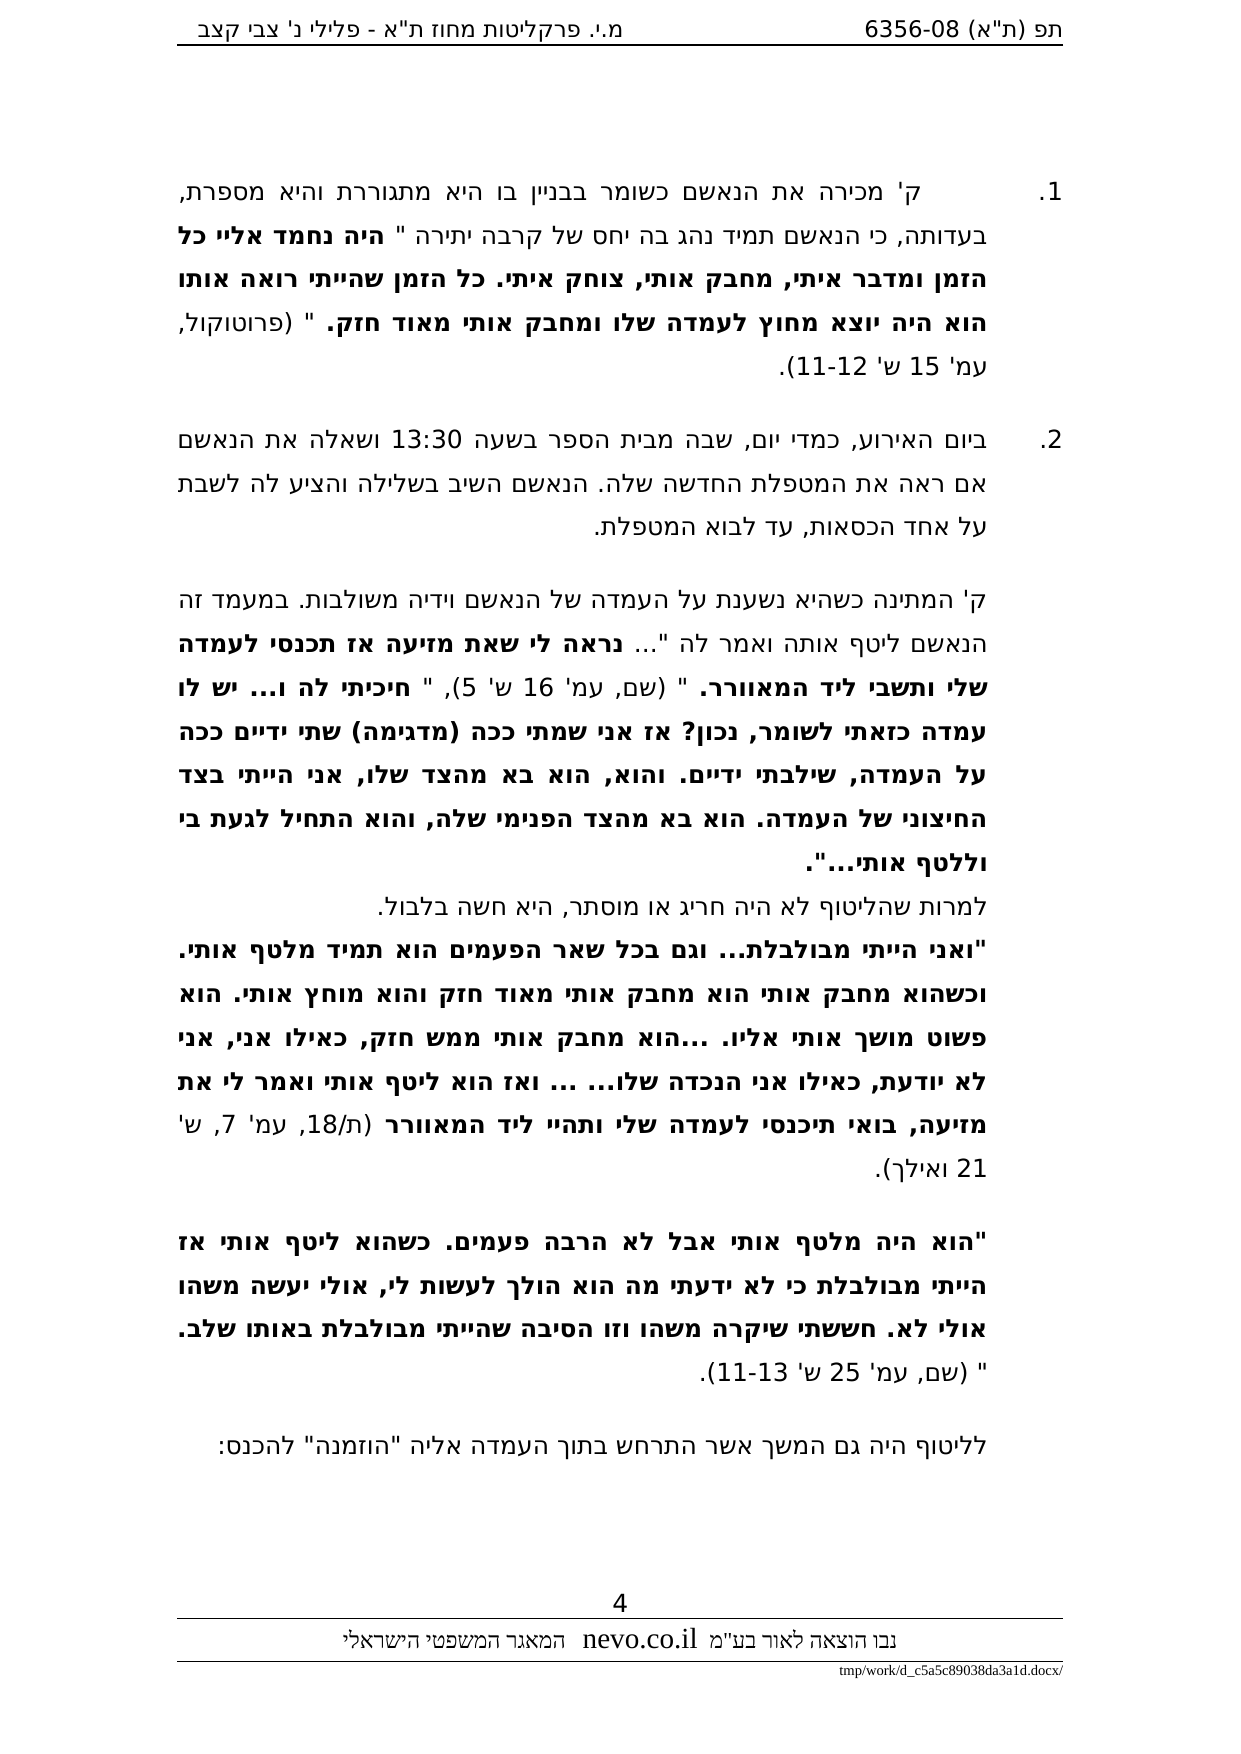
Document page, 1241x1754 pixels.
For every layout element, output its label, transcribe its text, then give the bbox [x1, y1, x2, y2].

text למרות שהליטוף לא היה חריג או מוסתר, היא חשה בלבול. [177, 892, 988, 921]
text 2. ביום האירוע, כמדי יום, שבה מבית הספר בשעה 13:30 ושאלה את הנאשם אם ראה את המטפלת החדשה שלה. הנאשם השיב בשלילה והציע לה לשבת על אחד הכסאות, עד לבוא המטפלת. [177, 425, 1063, 542]
text לליטוף היה גם המשך אשר התרחש בתוך העמדה אליה "הוזמנה" להכנס: [177, 1431, 988, 1461]
text "הוא היה מלטף אותי אבל לא הרבה פעמים. כשהוא ליטף אותי אז הייתי מבולבלת כי לא ידעתי מה הוא הולך לעשות לי, אולי יעשה משהו אולי לא. חששתי שיקרה משהו וזו הסיבה שהייתי מבולבלת באותו שלב. " (שם, עמ' 25 ש' 11-13). [177, 1227, 988, 1388]
text "ואני הייתי מבולבלת... וגם בכל שאר הפעמים הוא תמיד מלטף אותי. וכשהוא מחבק אותי הוא מחבק אותי מאוד חזק והוא מוחץ אותי. הוא פשוט מושך אותי אליו. ...הוא מחבק אותי ממש חזק, כאילו אני, אני לא יודעת, כאילו אני הנכדה שלו... ... ואז הוא ליטף אותי ואמר לי את מזיעה, בואי תיכנסי לעמדה שלי ותהיי ליד המאוורר (ת/18, עמ' 7, ש' 21 ואילך). [177, 936, 988, 1183]
text ק' המתינה כשהיא נשענת על העמדה של הנאשם וידיה משולבות. במעמד זה הנאשם ליטף אותה ואמר לה "... נראה לי שאת מזיעה אז תכנסי לעמדה שלי ותשבי ליד המאוורר. " (שם, עמ' 16 ש' 5), " חיכיתי לה ו... יש לו עמדה כזאתי לשומר, נכון? אז אני שמתי ככה (מדגימה) שתי ידיים ככה על העמדה, שילבתי ידיים. והוא, הוא בא מהצד שלו, אני הייתי בצד החיצוני של העמדה. הוא בא מהצד הפנימי שלה, והוא התחיל לגעת בי וללטף אותי...". [177, 586, 988, 877]
text 1. ק' מכירה את הנאשם כשומר בבניין בו היא מתגוררת והיא מספרת, בעדותה, כי הנאשם תמיד נהג בה יחס של קרבה יתירה " היה נחמד אליי כל הזמן ומדבר איתי, מחבק אותי, צוחק איתי. כל הזמן שהייתי רואה אותו הוא היה יוצא מחוץ לעמדה שלו ומחבק אותי מאוד חזק. " (פרוטוקול, עמ' 15 ש' 11-12). [177, 177, 1063, 381]
